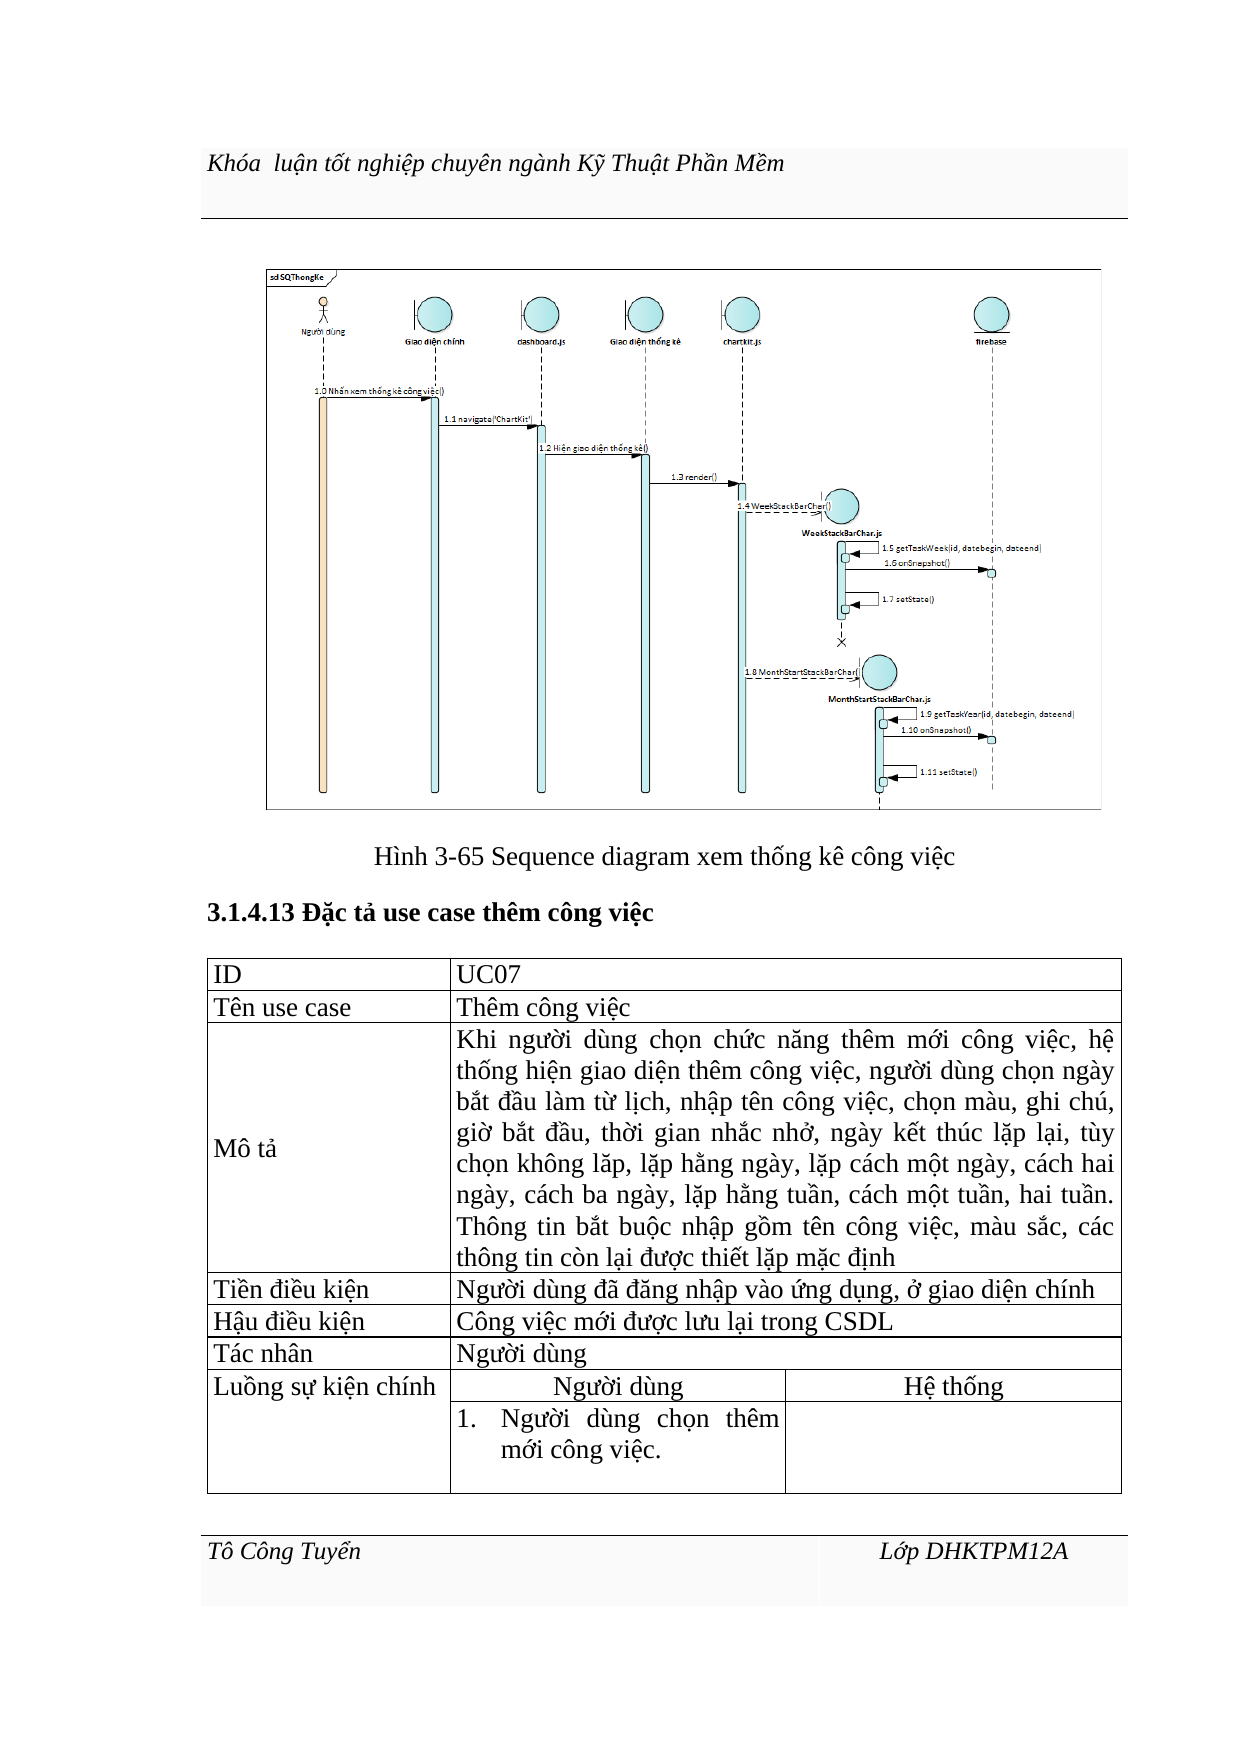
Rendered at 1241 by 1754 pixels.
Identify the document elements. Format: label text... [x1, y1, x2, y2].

table_header UC07 [451, 959, 1121, 990]
table_cell Người dùng [451, 1338, 1121, 1369]
table_cell Người dùng [451, 1370, 785, 1401]
table_cell Mô tả [208, 1023, 450, 1272]
table_cell Khi người dùng chọn chức năng thêm mới công việc, hệ thống hiện giao diện thêm công việc, người dùng chọn ngày bắt đầu làm từ lịch, nhập tên công việc, chọn màu, ghi chú, giờ bắt đầu, thời gian nhắc nhở, ngày kết thúc lặp lại, tùy chọn không lăp, lặp hằng ngày, lặp cách một ngày, cách hai ngày, cách ba ngày, lặp hằng tuần, cách một tuần, hai tuần. Thông tin bắt buộc nhập gồm tên công việc, màu sắc, các thông tin còn lại được thiết lặp mặc định [451, 1023, 1121, 1272]
table_cell Hậu điều kiện [208, 1305, 450, 1336]
table_cell Người dùng đã đăng nhập vào ứng dụng, ở giao diện chính [451, 1273, 1121, 1304]
subtitle Đặc tả use case thêm công việc [207, 896, 1122, 927]
table_cell Tiền điều kiện [208, 1273, 450, 1304]
table_header ID [208, 959, 450, 990]
table_cell Tên use case [208, 991, 450, 1022]
table_cell Thêm công việc [451, 991, 1121, 1022]
table_cell Công việc mới được lưu lại trong CSDL [451, 1305, 1121, 1336]
table_cell [786, 1402, 1121, 1493]
table_cell Người dùng chọn thêm mới công việc. [451, 1402, 785, 1493]
table_cell Hệ thống [786, 1370, 1121, 1401]
table_cell Luồng sự kiện chính [208, 1370, 450, 1493]
table_cell Tác nhân [208, 1338, 450, 1369]
picture [265, 268, 1102, 810]
